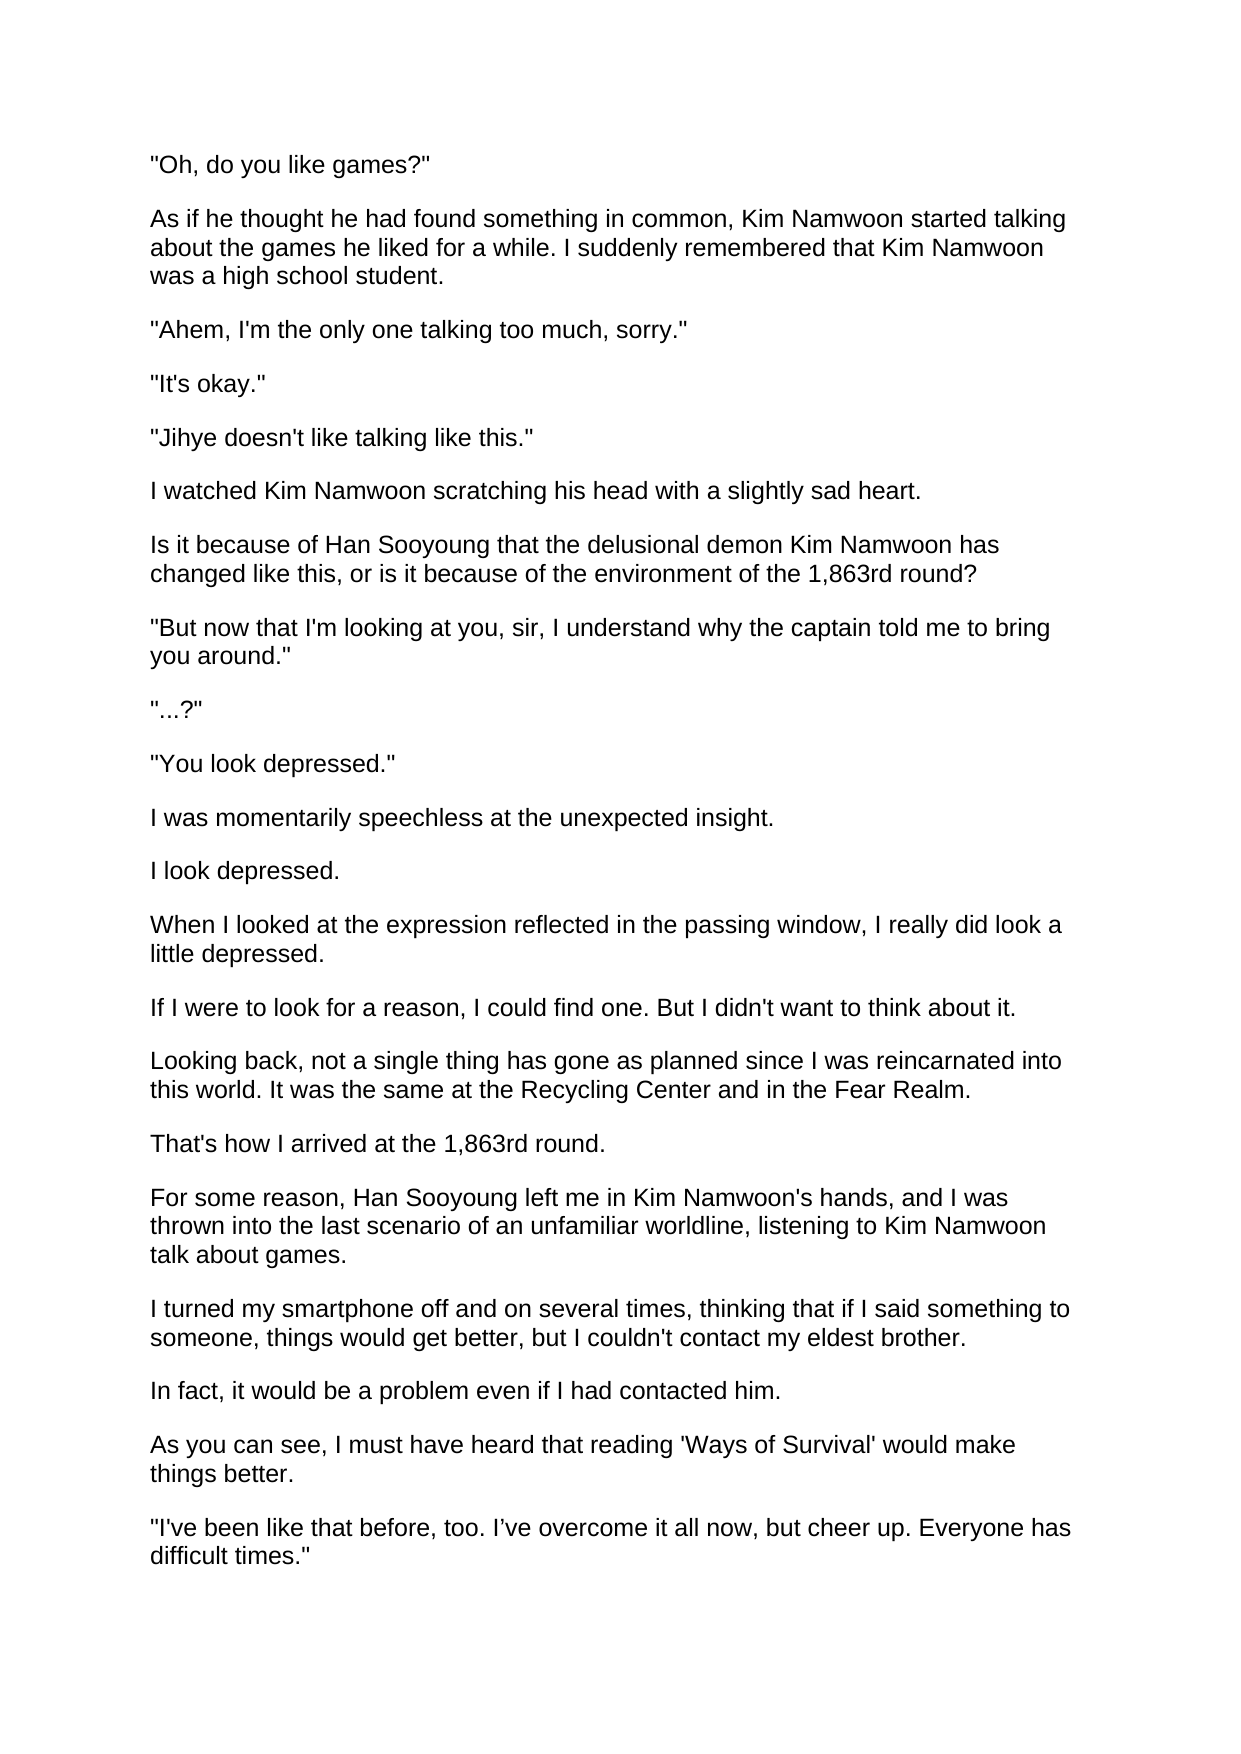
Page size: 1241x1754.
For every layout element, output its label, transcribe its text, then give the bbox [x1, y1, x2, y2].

text "I've been like that before, too. I’ve overcome it all now, but cheer up. Everyone has difficult times." [150, 1512, 1090, 1570]
text As you can see, I must have heard that reading 'Ways of Survival' would make things better. [150, 1430, 1090, 1487]
text That's how I arrived at the 1,863rd round. [150, 1129, 1090, 1157]
text "It's okay." [150, 369, 1090, 397]
text I turned my smartphone off and on several times, thinking that if I said something to someone, things would get better, but I couldn't contact my eldest brother. [150, 1294, 1090, 1351]
text For some reason, Han Sooyoung left me in Kim Namwoon's hands, and I was thrown into the last scenario of an unfamiliar worldline, listening to Kim Namwoon talk about games. [150, 1182, 1090, 1269]
text "But now that I'm looking at you, sir, I understand why the captain told me to bring you around." [150, 612, 1090, 670]
text Looking back, not a single thing has gone as planned since I was reincarnated into this world. It was the same at the Recycling Center and in the Fear Realm. [150, 1046, 1090, 1104]
text Is it because of Han Sooyoung that the delusional demon Kim Namwoon has changed like this, or is it because of the environment of the 1,863rd round? [150, 530, 1090, 587]
text "Ahem, I'm the only one talking too much, sorry." [150, 315, 1090, 344]
text I watched Kim Namwoon scratching his head with a slightly sad heart. [150, 476, 1090, 505]
text If I were to look for a reason, I could find one. But I didn't want to think about it. [150, 992, 1090, 1021]
text "...?" [150, 695, 1090, 724]
text In fact, it would be a problem even if I had contacted him. [150, 1376, 1090, 1405]
text I was momentarily speechless at the unexpected insight. [150, 802, 1090, 831]
text I look depressed. [150, 856, 1090, 885]
text "You look depressed." [150, 749, 1090, 777]
text "Oh, do you like games?" [150, 150, 1090, 179]
text As if he thought he had found something in common, Kim Namwoon started talking about the games he liked for a while. I suddenly remembered that Kim Namwoon was a high school student. [150, 204, 1090, 290]
text "Jihye doesn't like talking like this." [150, 422, 1090, 451]
text When I looked at the expression reflected in the passing window, I really did look a little depressed. [150, 910, 1090, 967]
